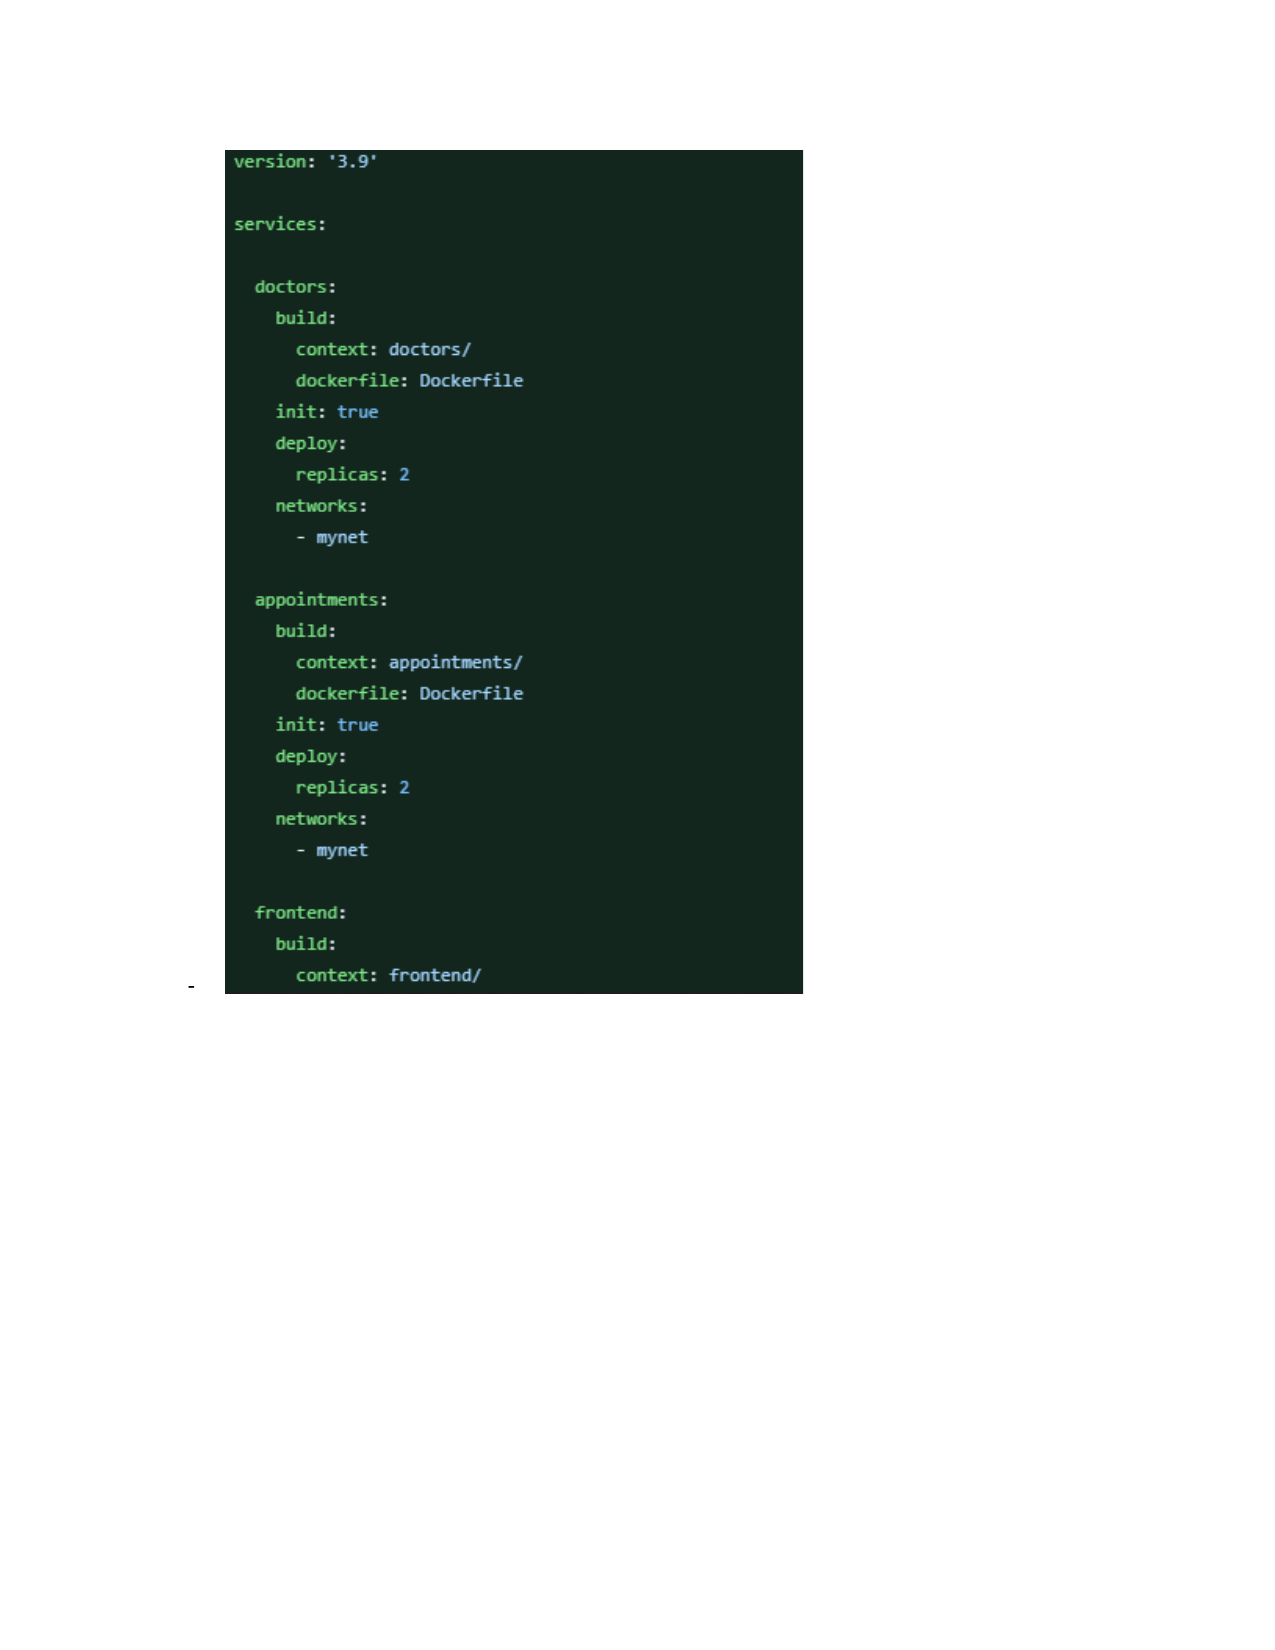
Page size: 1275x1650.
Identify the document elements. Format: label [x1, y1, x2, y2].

picture [225, 150, 804, 994]
